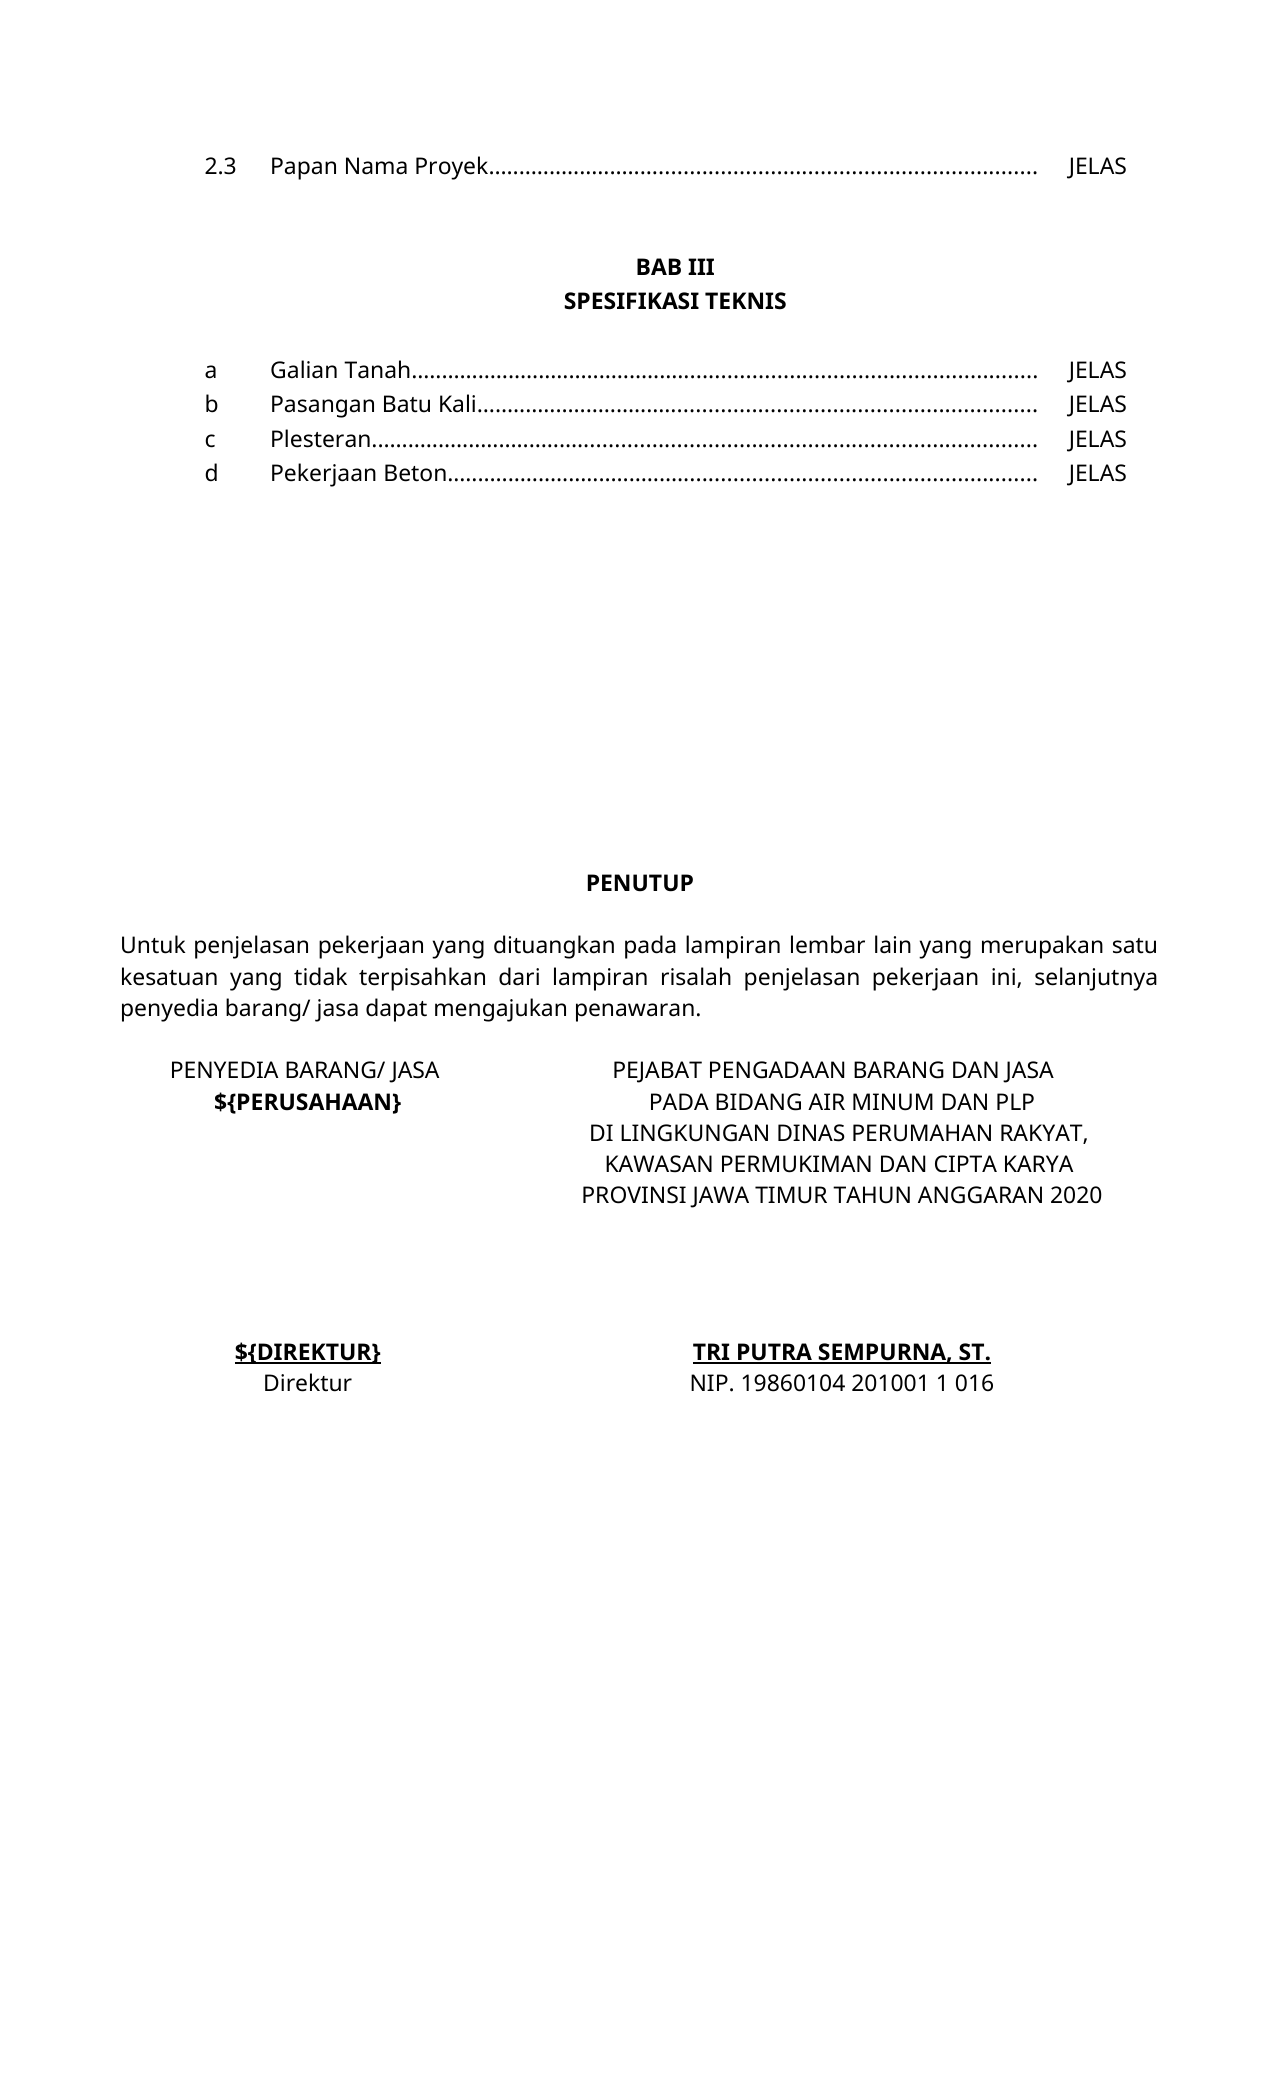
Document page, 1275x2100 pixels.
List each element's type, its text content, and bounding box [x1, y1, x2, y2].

text Untuk penjelasan pekerjaan yang dituangkan pada lampiran lembar lain yang merupakan satu kesatuan yang tidak terpisahkan dari lampiran risalah penjelasan pekerjaan ini, selanjutnya penyedia barang/ jasa dapat mengajukan penawaran. [120, 929, 1159, 1023]
text DI LINGKUNGAN DINAS PERUMAHAN RAKYAT, [120, 1117, 1159, 1148]
text c Plesteran JELAS [148, 422, 1230, 454]
text d Pekerjaan Beton JELAS [148, 457, 1230, 488]
text a Galian Tanah JELAS [204, 354, 1230, 385]
text KAWASAN PERMUKIMAN DAN CIPTA KARYA [120, 1148, 1159, 1179]
text PENYEDIA BARANG/ JASA PEJABAT PENGADAAN BARANG DAN JASA [120, 1054, 1159, 1086]
text ${DIREKTUR} TRI PUTRA SEMPURNA, ST. [120, 1336, 1159, 1367]
text Direktur NIP. 19860104 201001 1 016 [120, 1367, 1159, 1398]
text PENUTUP [120, 867, 1159, 898]
text SPESIFIKASI TEKNIS [120, 285, 1230, 316]
text BAB III [120, 251, 1230, 282]
text b Pasangan Batu Kali JELAS [148, 388, 1211, 419]
text PROVINSI JAWA TIMUR TAHUN ANGGARAN 2020 [120, 1179, 1159, 1211]
text ${PERUSAHAAN} PADA BIDANG AIR MINUM DAN PLP [120, 1086, 1159, 1117]
text 2.3 Papan Nama Proyek JELAS [148, 150, 1230, 181]
